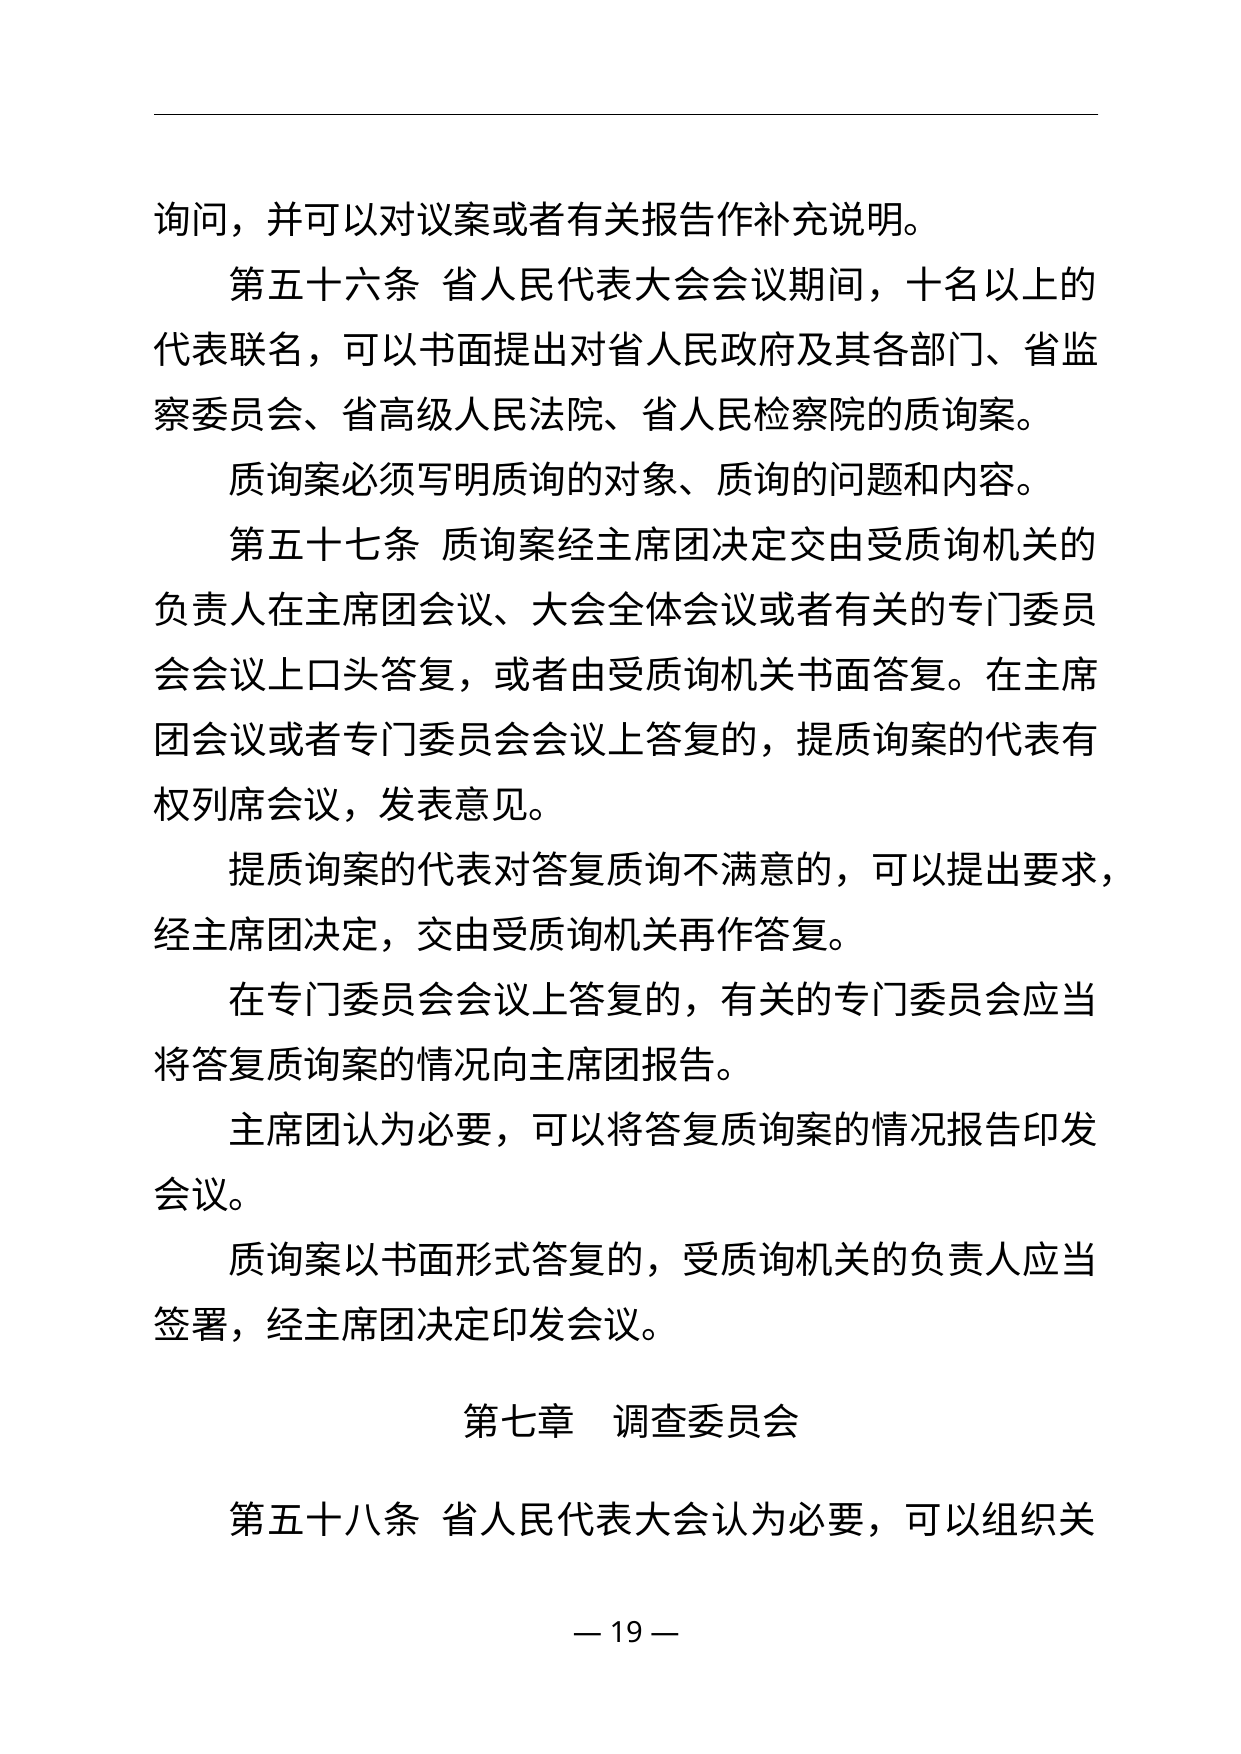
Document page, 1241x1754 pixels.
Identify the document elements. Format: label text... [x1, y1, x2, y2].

text 第七章 调查委员会 [153, 1387, 1098, 1452]
text 第五十七条 质询案经主席团决定交由受质询机关的负责人在主席团会议、大会全体会议或者有关的专门委员会会议上口头答复，或者由受质询机关书面答复。在主席团会议或者专门委员会会议上答复的，提质询案的代表有权列席会议，发表意见。 [153, 509, 1098, 834]
text 第五十六条 省人民代表大会会议期间，十名以上的代表联名，可以书面提出对省人民政府及其各部门、省监察委员会、省高级人民法院、省人民检察院的质询案。 [153, 249, 1098, 444]
text 主席团认为必要，可以将答复质询案的情况报告印发会议。 [153, 1094, 1098, 1224]
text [153, 1484, 1098, 1549]
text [153, 184, 1098, 249]
text 在专门委员会会议上答复的，有关的专门委员会应当将答复质询案的情况向主席团报告。 [153, 964, 1098, 1094]
text 提质询案的代表对答复质询不满意的，可以提出要求，经主席团决定，交由受质询机关再作答复。 [153, 834, 1098, 964]
text 质询案以书面形式答复的，受质询机关的负责人应当签署，经主席团决定印发会议。 [153, 1224, 1098, 1354]
text 质询案必须写明质询的对象、质询的问题和内容。 [153, 444, 1098, 509]
